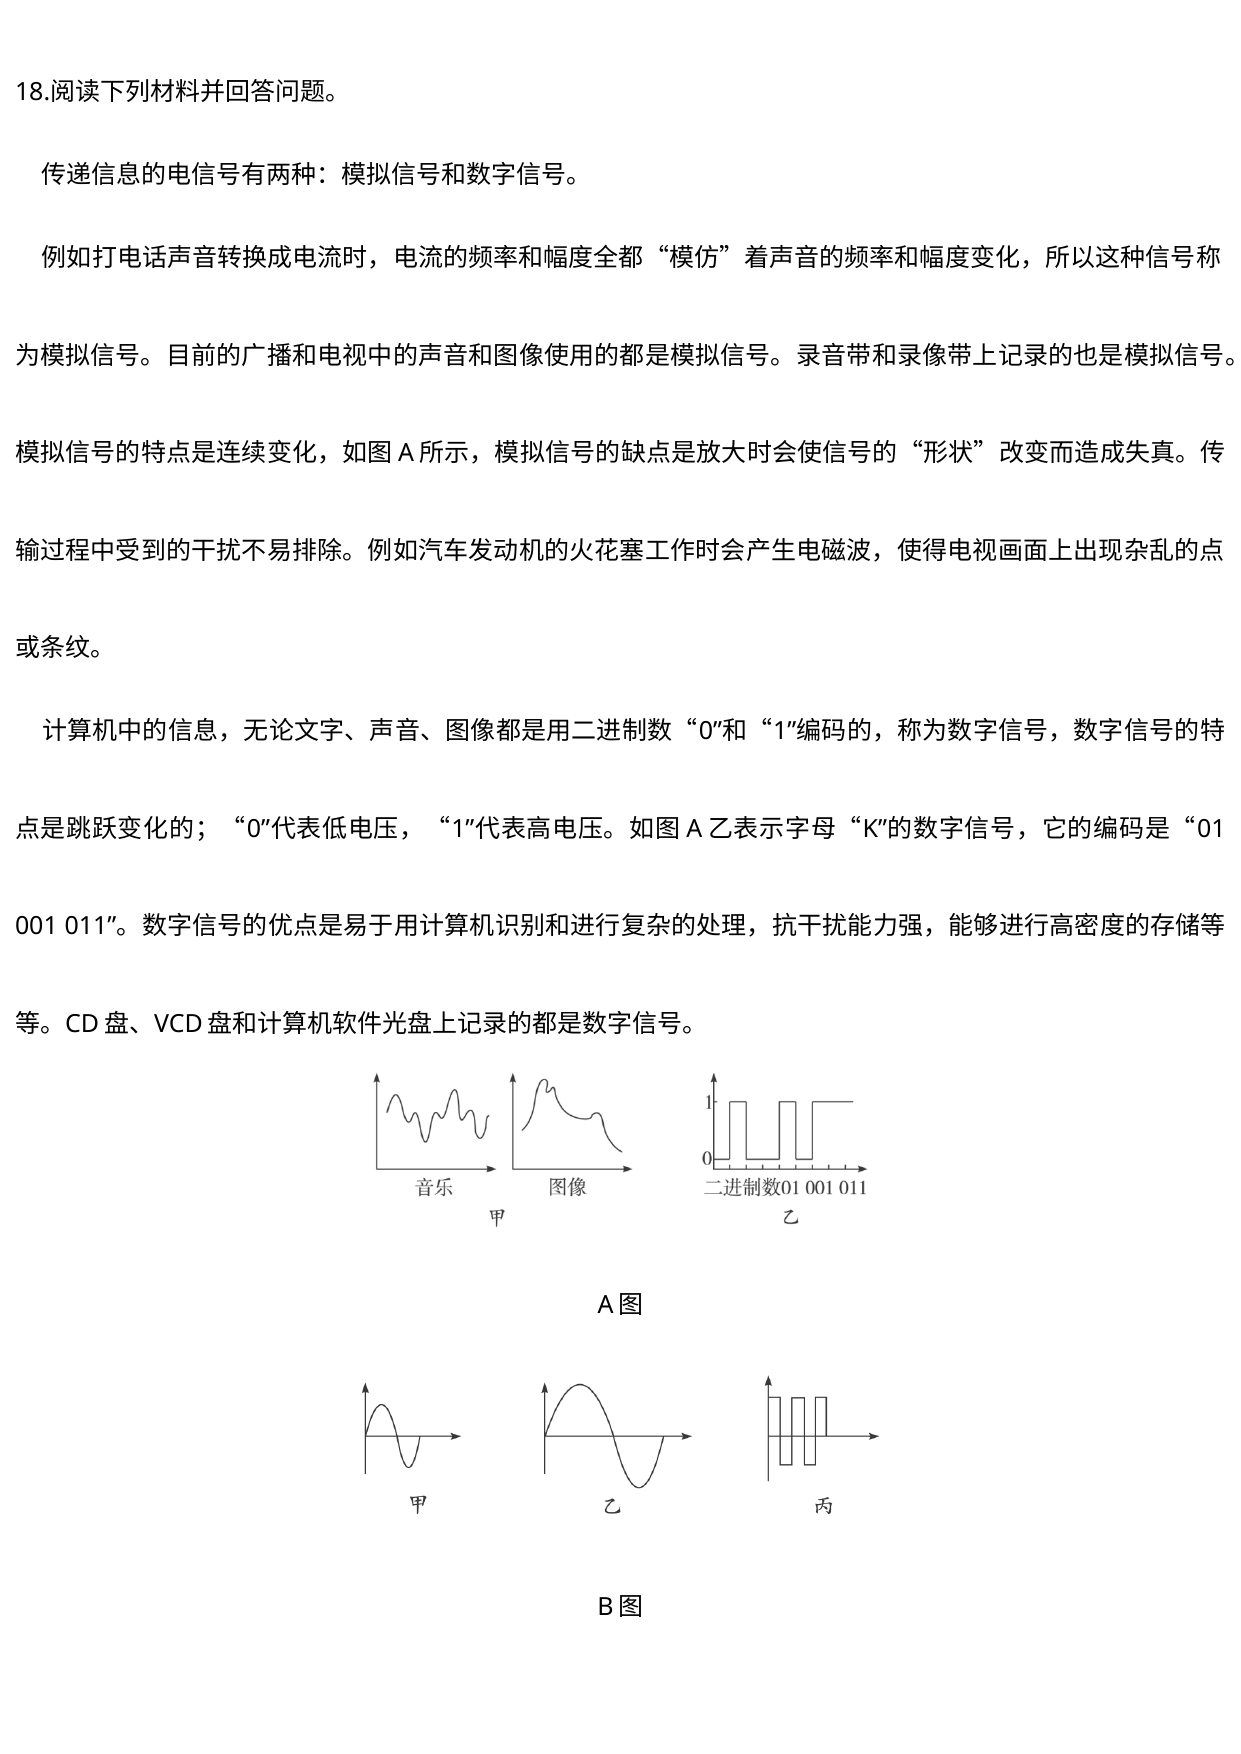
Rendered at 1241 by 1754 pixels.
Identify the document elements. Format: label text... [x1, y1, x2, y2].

text 计算机中的信息，无论文字、声音、图像都是用二进制数“0”和“1”编码的，称为数字信号，数字信号的特点是跳跃变化的；“0”代表低电压，“1”代表高电压。如图A乙表示字母“K”的数字信号，它的编码是“01 001 011”。数字信号的优点是易于用计算机识别和进行复杂的处理，抗干扰能力强，能够进行高密度的存储等等。CD盘、VCD盘和计算机软件光盘上记录的都是数字信号。 [15, 696, 1226, 1054]
text 18.阅读下列材料并回答问题。 [15, 57, 1226, 122]
text B图 [15, 1572, 1226, 1637]
text A图 [15, 1270, 1226, 1335]
text 例如打电话声音转换成电流时，电流的频率和幅度全都“模仿”着声音的频率和幅度变化，所以这种信号称为模拟信号。目前的广播和电视中的声音和图像使用的都是模拟信号。录音带和录像带上记录的也是模拟信号。模拟信号的特点是连续变化，如图A所示，模拟信号的缺点是放大时会使信号的“形状”改变而造成失真。传输过程中受到的干扰不易排除。例如汽车发动机的火花塞工作时会产生电磁波，使得电视画面上出现杂乱的点或条纹。 [15, 223, 1226, 678]
text 传递信息的电信号有两种：模拟信号和数字信号。 [15, 140, 1226, 205]
picture [361, 1374, 880, 1515]
picture [372, 1072, 868, 1228]
